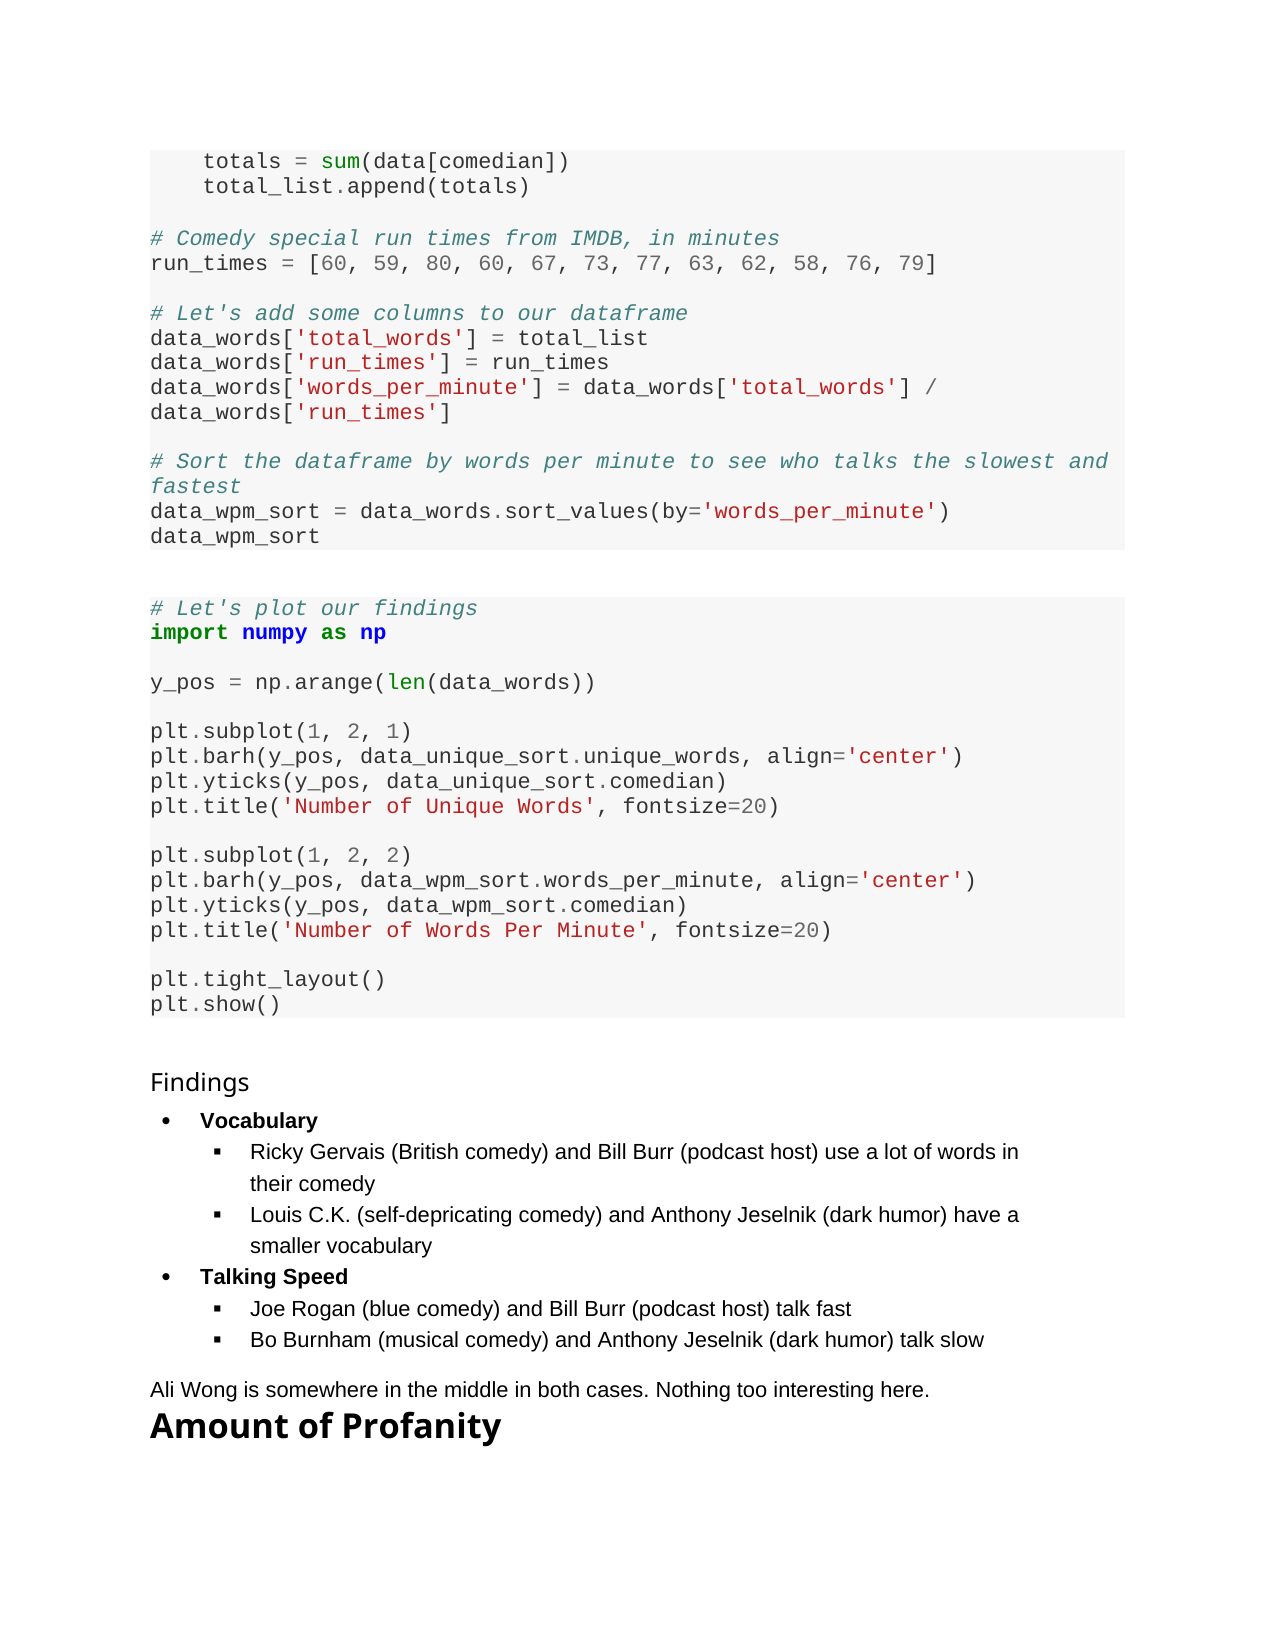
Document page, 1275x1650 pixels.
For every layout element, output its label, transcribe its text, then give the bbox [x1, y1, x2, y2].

text data_words['words_per_minute'] = data_words['total_words'] / data_words['run_times'] [150, 376, 1125, 426]
text plt.yticks(y_pos, data_wpm_sort.comedian) [150, 894, 1125, 919]
text # Sort the dataframe by words per minute to see who talks the slowest and fastest [150, 451, 1125, 500]
text totals = sum(data[comedian]) [150, 150, 1125, 175]
text data_words['run_times'] = run_times [150, 352, 1125, 376]
list Louis C.K. (self-depricating comedy) and Anthony Jeselnik (dark humor) have a smaller vocabulary [212, 1196, 1025, 1258]
list Joe Rogan (blue comedy) and Bill Burr (podcast host) talk fast [212, 1289, 1025, 1321]
text # Let's add some columns to our dataframe [150, 302, 1125, 327]
text plt.subplot(1, 2, 2) [150, 845, 1125, 869]
text Ali Wong is somewhere in the middle in both cases. Nothing too interesting here. [150, 1377, 1125, 1402]
list Talking Speed [162, 1258, 1075, 1289]
text y_pos = np.arange(len(data_words)) [150, 671, 1125, 696]
subtitle Findings [150, 1065, 1125, 1099]
text # Comedy special run times from IMDB, in minutes [150, 228, 1125, 252]
text data_words['total_words'] = total_list [150, 327, 1125, 352]
text data_wpm_sort [150, 525, 1125, 550]
text plt.show() [150, 993, 1125, 1018]
text # Let's plot our findings [150, 597, 1125, 622]
text plt.yticks(y_pos, data_unique_sort.comedian) [150, 770, 1125, 795]
text import numpy as np [150, 622, 1125, 646]
text plt.barh(y_pos, data_unique_sort.unique_words, align='center') [150, 746, 1125, 770]
text plt.title('Number of Words Per Minute', fontsize=20) [150, 919, 1125, 944]
text plt.subplot(1, 2, 1) [150, 721, 1125, 746]
text plt.barh(y_pos, data_wpm_sort.words_per_minute, align='center') [150, 869, 1125, 894]
list Vocabulary [162, 1102, 1075, 1133]
subtitle Amount of Profanity [150, 1402, 1125, 1449]
text run_times = [60, 59, 80, 60, 67, 73, 77, 63, 62, 58, 76, 79] [150, 252, 1125, 277]
text plt.tight_layout() [150, 969, 1125, 993]
text total_list.append(totals) [150, 175, 1125, 199]
list Bo Burnham (musical comedy) and Anthony Jeselnik (dark humor) talk slow [212, 1321, 1025, 1352]
list Ricky Gervais (British comedy) and Bill Burr (podcast host) use a lot of words in their comedy [212, 1133, 1025, 1196]
text plt.title('Number of Unique Words', fontsize=20) [150, 795, 1125, 820]
text data_wpm_sort = data_words.sort_values(by='words_per_minute') [150, 500, 1125, 525]
